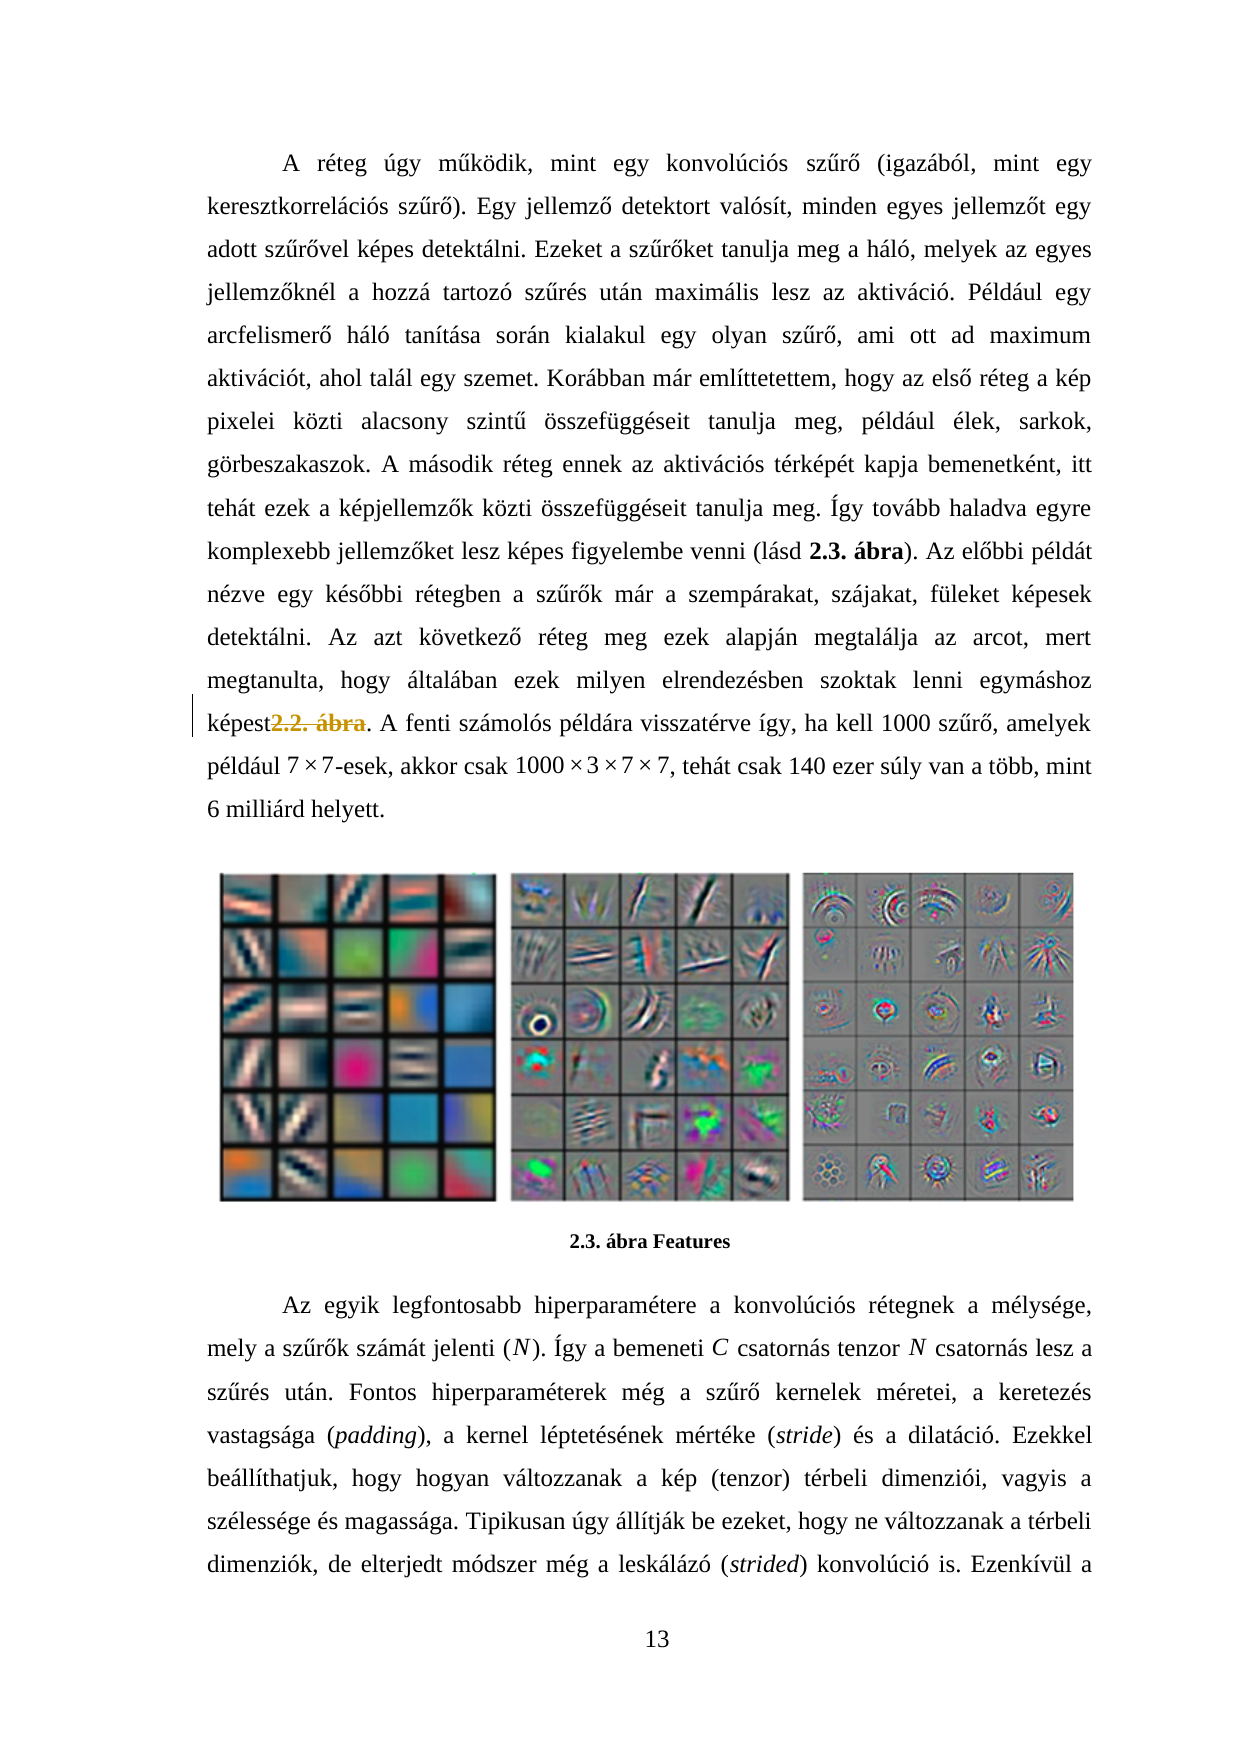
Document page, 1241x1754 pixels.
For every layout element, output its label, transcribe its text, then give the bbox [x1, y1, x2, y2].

text A réteg úgy működik, mint egy konvolúciós szűrő (igazából, mint egy keresztkorrelációs szűrő). Egy jellemző detektort valósít, minden egyes jellemzőt egy adott szűrővel képes detektálni. Ezeket a szűrőket tanulja meg a háló, melyek az egyes jellemzőknél a hozzá tartozó szűrés után maximális lesz az aktiváció. Például egy arcfelismerő háló tanítása során kialakul egy olyan szűrő, ami ott ad maximum aktivációt, ahol talál egy szemet. Korábban már említtetettem, hogy az első réteg a kép pixelei közti alacsony szintű összefüggéseit tanulja meg, például élek, sarkok, görbeszakaszok. A második réteg ennek az aktivációs térképét kapja bemenetként, itt tehát ezek a képjellemzők közti összefüggéseit tanulja meg. Így tovább haladva egyre komplexebb jellemzőket lesz képes figyelembe venni (lásd 2.3. ábra). Az előbbi példát nézve egy későbbi rétegben a szűrők már a szempárakat, szájakat, füleket képesek detektálni. Az azt következő réteg meg ezek alapján megtalálja az arcot, mert megtanulta, hogy általában ezek milyen elrendezésben szoktak lenni egymáshoz képest. A fenti számolós példára visszatérve így, ha kell 1000 szűrő, amelyek például -esek, akkor csak , tehát csak 140 ezer súly van a több, mint 6 milliárd helyett. [207, 148, 1092, 823]
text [207, 1290, 1092, 1578]
picture [206, 862, 1093, 1217]
text 2.3. ábra Features [207, 1229, 1092, 1253]
